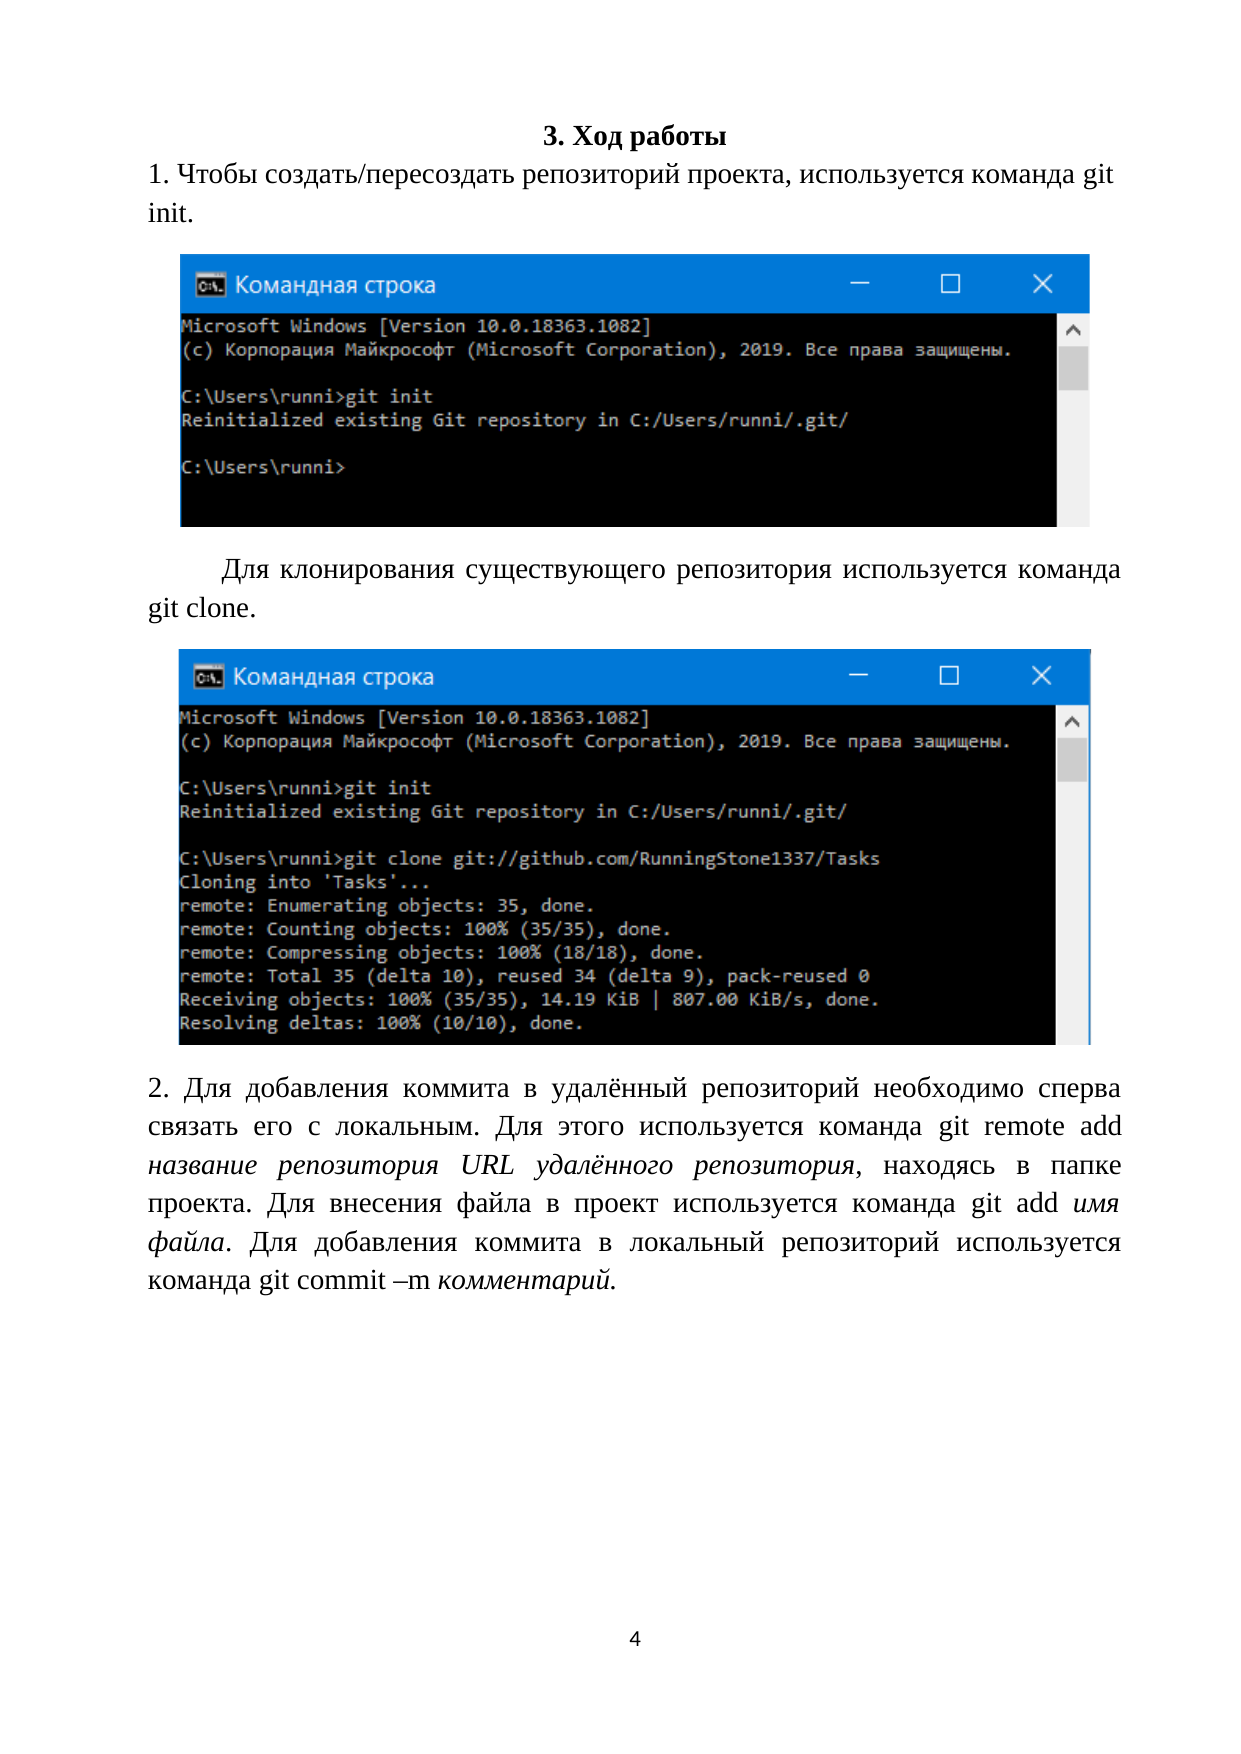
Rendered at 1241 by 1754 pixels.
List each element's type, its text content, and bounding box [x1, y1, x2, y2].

picture [180, 254, 1090, 527]
subtitle 3. Ход работы [148, 118, 1122, 152]
text 2. Для добавления коммита в удалённый репозиторий необходимо сперва связать его с локальным. Для этого используется команда git remote add название репозитория URL удалённого репозитория, находясь в папке проекта. Для внесения файла в проект используется команда git add имя файла. Для добавления коммита в локальный репозиторий используется команда git commit –m комментарий. [148, 1070, 1122, 1296]
text Для клонирования существующего репозитория используется команда git clone. [148, 551, 1122, 623]
text 1. Чтобы создать/пересоздать репозиторий проекта, используется команда git init. [148, 157, 1122, 229]
picture [178, 649, 1092, 1045]
